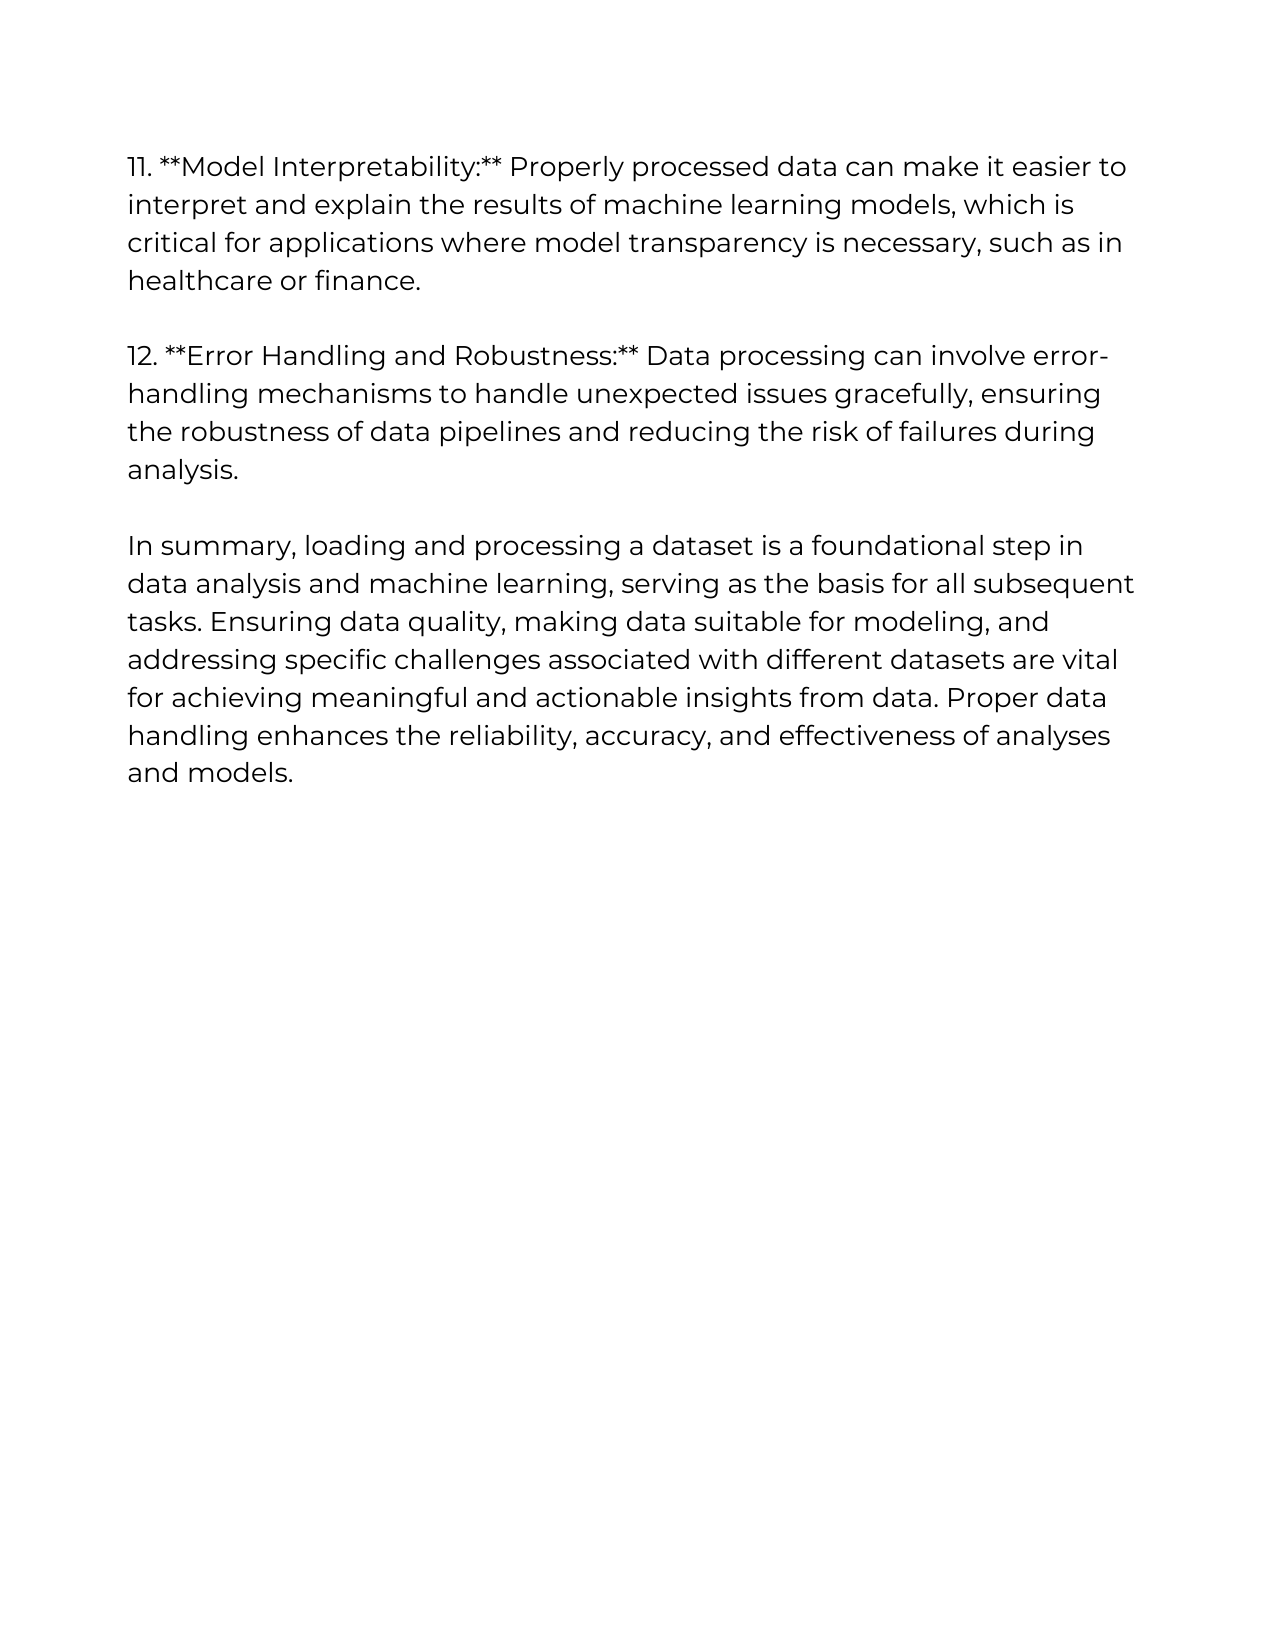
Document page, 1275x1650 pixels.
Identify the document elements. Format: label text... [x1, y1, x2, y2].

text 12. **Error Handling and Robustness:** Data processing can involve error-handling mechanisms to handle unexpected issues gracefully, ensuring the robustness of data pipelines and reducing the risk of failures during analysis. [127, 339, 1148, 486]
text 11. **Model Interpretability:** Properly processed data can make it easier to interpret and explain the results of machine learning models, which is critical for applications where model transparency is necessary, such as in healthcare or finance. [127, 150, 1148, 297]
text In summary, loading and processing a dataset is a foundational step in data analysis and machine learning, serving as the basis for all subsequent tasks. Ensuring data quality, making data suitable for modeling, and addressing specific challenges associated with different datasets are vital for achieving meaningful and actionable insights from data. Proper data handling enhances the reliability, accuracy, and effectiveness of analyses and models. [127, 529, 1148, 790]
